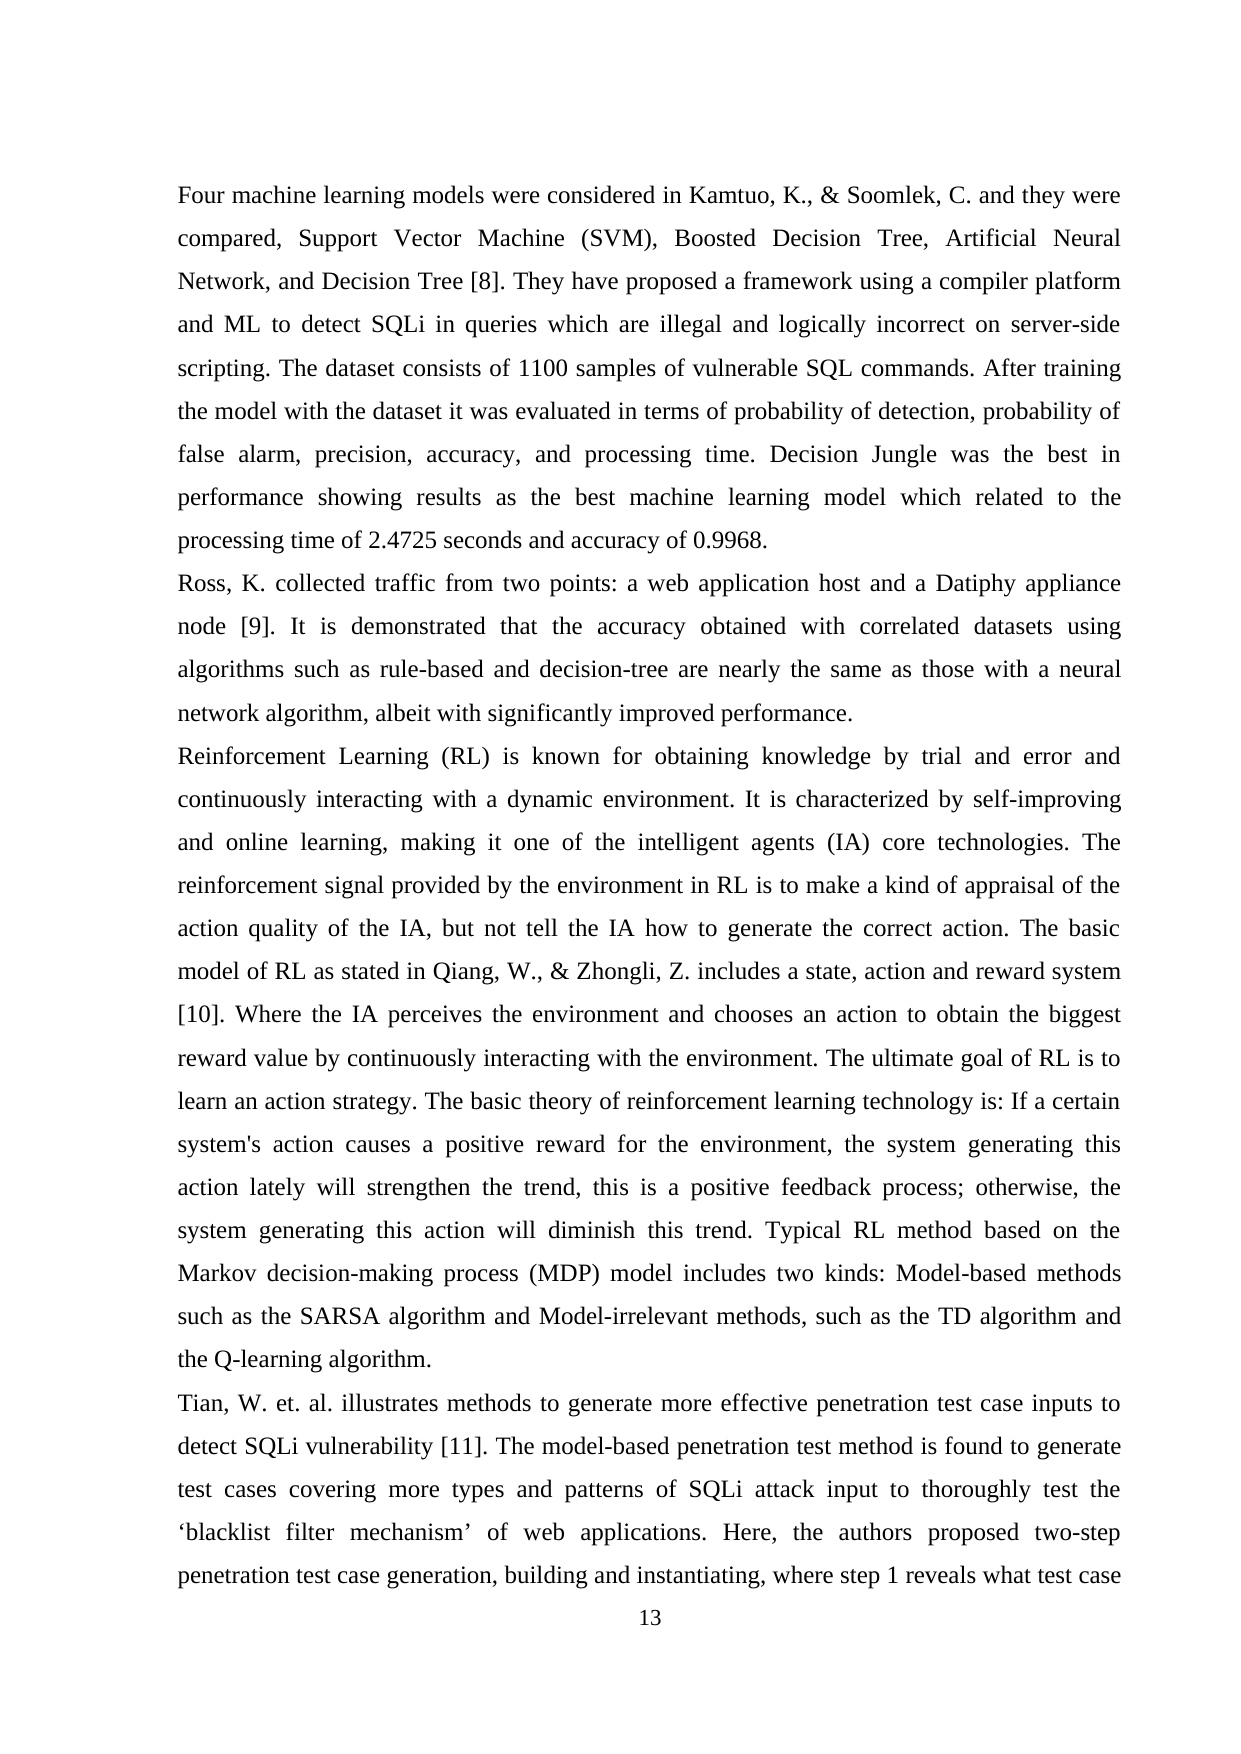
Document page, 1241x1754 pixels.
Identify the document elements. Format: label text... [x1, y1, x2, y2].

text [177, 1388, 1122, 1589]
text Reinforcement Learning (RL) is known for obtaining knowledge by trial and error and continuously interacting with a dynamic environment. It is characterized by self-improving and online learning, making it one of the intelligent agents (IA) core technologies. The reinforcement signal provided by the environment in RL is to make a kind of appraisal of the action quality of the IA, but not tell the IA how to generate the correct action. The basic model of RL as stated in Qiang, W., & Zhongli, Z. includes a state, action and reward system [10]. Where the IA perceives the environment and chooses an action to obtain the biggest reward value by continuously interacting with the environment. The ultimate goal of RL is to learn an action strategy. The basic theory of reinforcement learning technology is: If a certain system's action causes a positive reward for the environment, the system generating this action lately will strengthen the trend, this is a positive feedback process; otherwise, the system generating this action will diminish this trend. Typical RL method based on the Markov decision-making process (MDP) model includes two kinds: Model-based methods such as the SARSA algorithm and Model-irrelevant methods, such as the TD algorithm and the Q-learning algorithm. [177, 741, 1122, 1373]
text Four machine learning models were considered in Kamtuo, K., & Soomlek, C. and they were compared, Support Vector Machine (SVM), Boosted Decision Tree, Artificial Neural Network, and Decision Tree [8]. They have proposed a framework using a compiler platform and ML to detect SQLi in queries which are illegal and logically incorrect on server-side scripting. The dataset consists of 1100 samples of vulnerable SQL commands. After training the model with the dataset it was evaluated in terms of probability of detection, probability of false alarm, precision, accuracy, and processing time. Decision Jungle was the best in performance showing results as the best machine learning model which related to the processing time of 2.4725 seconds and accuracy of 0.9968. [177, 180, 1122, 554]
text Ross, K. collected traffic from two points: a web application host and a Datiphy appliance node [9]. It is demonstrated that the accuracy obtained with correlated datasets using algorithms such as rule-based and decision-tree are nearly the same as those with a neural network algorithm, albeit with significantly improved performance. [177, 568, 1122, 726]
